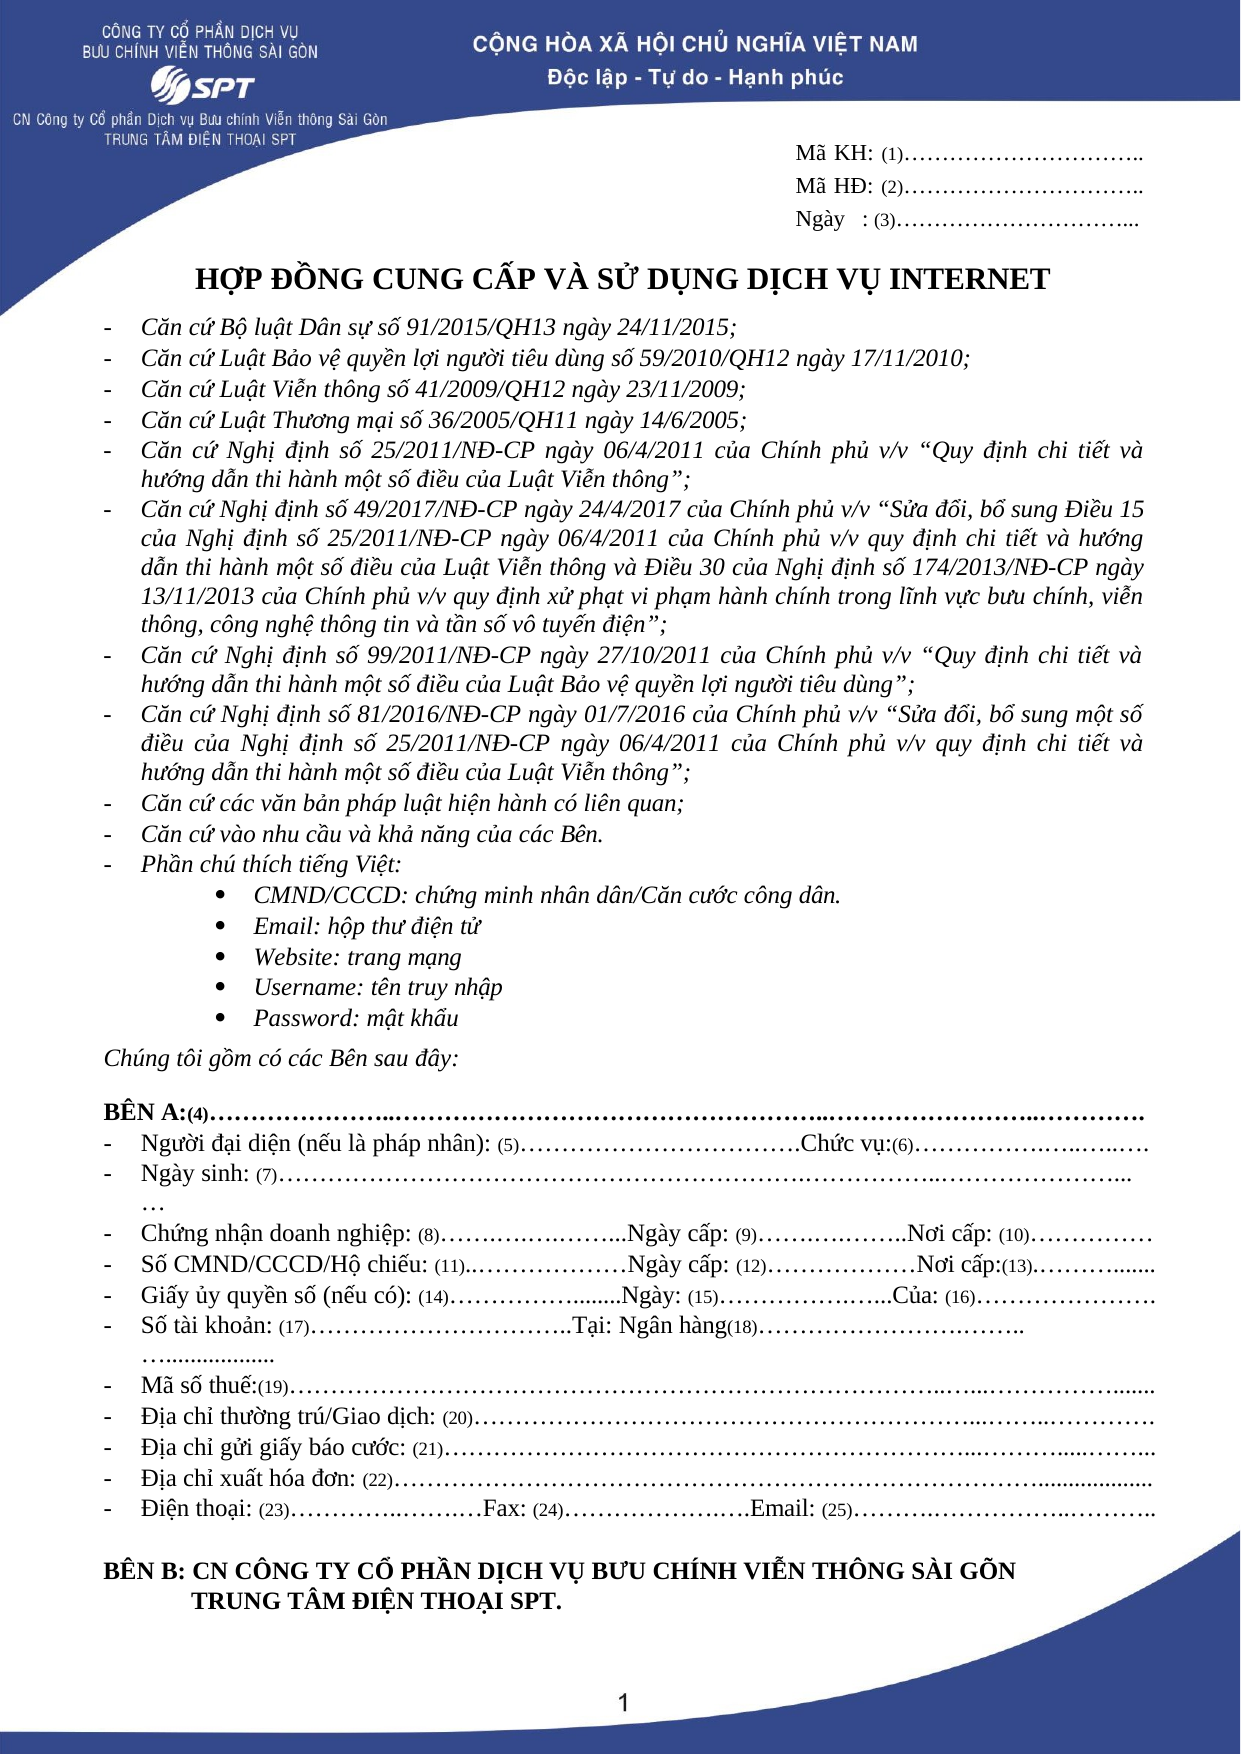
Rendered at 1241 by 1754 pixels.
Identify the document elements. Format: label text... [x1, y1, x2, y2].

list Căn cứ Luật Viễn thông số 41/2009/QH12 ngày 23/11/2009; [103, 374, 1157, 403]
list CMND/CCCD: chứng minh nhân dân/Căn cước công dân. [216, 880, 1157, 909]
list Địa chỉ xuất hóa đơn: (22)……………………………………………………………………................... [103, 1463, 1157, 1491]
title HỢP ĐỒNG CUNG CẤP VÀ SỬ DỤNG DỊCH VỤ INTERNET [195, 261, 1157, 297]
list Người đại diện (nếu là pháp nhân): (5)…………………………….Chức vụ:(6)…………….…..…..…. [103, 1128, 1157, 1156]
list Số tài khoản: (17)…………………………..Tại: Ngân hàng(18)…………………….……..….................. [103, 1310, 1157, 1368]
picture [0, 0, 1241, 1754]
list Điện thoại: (23)…………..…….…Fax: (24)……………….….Email: (25)……….……………..……….. [103, 1493, 1157, 1522]
list Căn cứ Luật Thương mại số 36/2005/QH11 ngày 14/6/2005; [103, 405, 1157, 433]
list Phần chú thích tiếng Việt: [103, 849, 1157, 878]
list Căn cứ Bộ luật Dân sự số 91/2015/QH13 ngày 24/11/2015; [103, 312, 1157, 341]
list Email: hộp thư điện tử [216, 911, 1157, 940]
subtitle BÊN A:(4)…………………..……………………………………………..……………………..…………. [103, 1097, 1157, 1126]
list Căn cứ các văn bản pháp luật hiện hành có liên quan; [103, 788, 1157, 816]
list Địa chỉ thường trú/Giao dịch: (20)……………………………………………………...……..…………. [103, 1401, 1157, 1430]
list Địa chỉ gửi giấy báo cước: (21)………………………………………………………...……….....……... [103, 1432, 1157, 1460]
list Căn cứ Nghị định số 99/2011/NĐ-CP ngày 27/10/2011 của Chính phủ v/v “Quy định chi tiết và hướng dẫn thi hành một số điều của Luật Bảo vệ quyền lợi người tiêu dùng”; [103, 640, 1144, 698]
list Căn cứ Nghị định số 25/2011/NĐ-CP ngày 06/4/2011 của Chính phủ v/v “Quy định chi tiết và hướng dẫn thi hành một số điều của Luật Viễn thông”; [103, 435, 1144, 493]
list Username: tên truy nhập [216, 972, 1157, 1001]
subtitle BÊN B: CN CÔNG TY CỔ PHẦN DỊCH VỤ BƯU CHÍNH VIỄN THÔNG SÀI GÕN TRUNG TÂM ĐIỆN THOẠI SPT. [103, 1556, 1099, 1615]
list Giấy ủy quyền số (nếu có): (14)……………........Ngày: (15)…………….…...Của: (16)…………………. [103, 1280, 1157, 1308]
list Căn cứ Nghị định số 81/2016/NĐ-CP ngày 01/7/2016 của Chính phủ v/v “Sửa đổi, bổ sung một số điều của Nghị định số 25/2011/NĐ-CP ngày 06/4/2011 của Chính phủ v/v quy định chi tiết và hướng dẫn thi hành một số điều của Luật Viễn thông”; [103, 699, 1144, 785]
list Chứng nhận doanh nghiệp: (8)…….….….……...Ngày cấp: (9)…….….……..Nơi cấp: (10)…………… [103, 1218, 1157, 1247]
list Số CMND/CCCD/Hộ chiếu: (11)..………………Ngày cấp: (12)………………Nơi cấp:(13).………....... [103, 1249, 1157, 1278]
list Website: trang mạng [216, 942, 1157, 970]
text Mã KH: (1)………………………….. Mã HĐ: (2)………………………….. Ngày : (3)…………………………... [795, 139, 1144, 232]
list Password: mật khẩu Chúng tôi gồm có các Bên sau đây: [103, 1003, 459, 1072]
list Mã số thuế:(19)……………………………………………………………………..…...……………....... [103, 1370, 1157, 1399]
list Căn cứ Luật Bảo vệ quyền lợi người tiêu dùng số 59/2010/QH12 ngày 17/11/2010; [103, 343, 1157, 372]
list Căn cứ Nghị định số 49/2017/NĐ-CP ngày 24/4/2017 của Chính phủ v/v “Sửa đổi, bổ sung Điều 15 của Nghị định số 25/2011/NĐ-CP ngày 06/4/2011 của Chính phủ v/v quy định chi tiết và hướng dẫn thi hành một số điều của Luật Viễn thông và Điều 30 của Nghị định số 174/2013/NĐ-CP ngày 13/11/2013 của Chính phủ v/v quy định xử phạt vi phạm hành chính trong lĩnh vực bưu chính, viễn thông, công nghệ thông tin và tần số vô tuyến điện”; [103, 494, 1145, 638]
list Ngày sinh: (7)……………………………………………………….……………..…………………...… [103, 1158, 1157, 1216]
list Căn cứ vào nhu cầu và khả năng của các Bên. [103, 819, 1157, 847]
